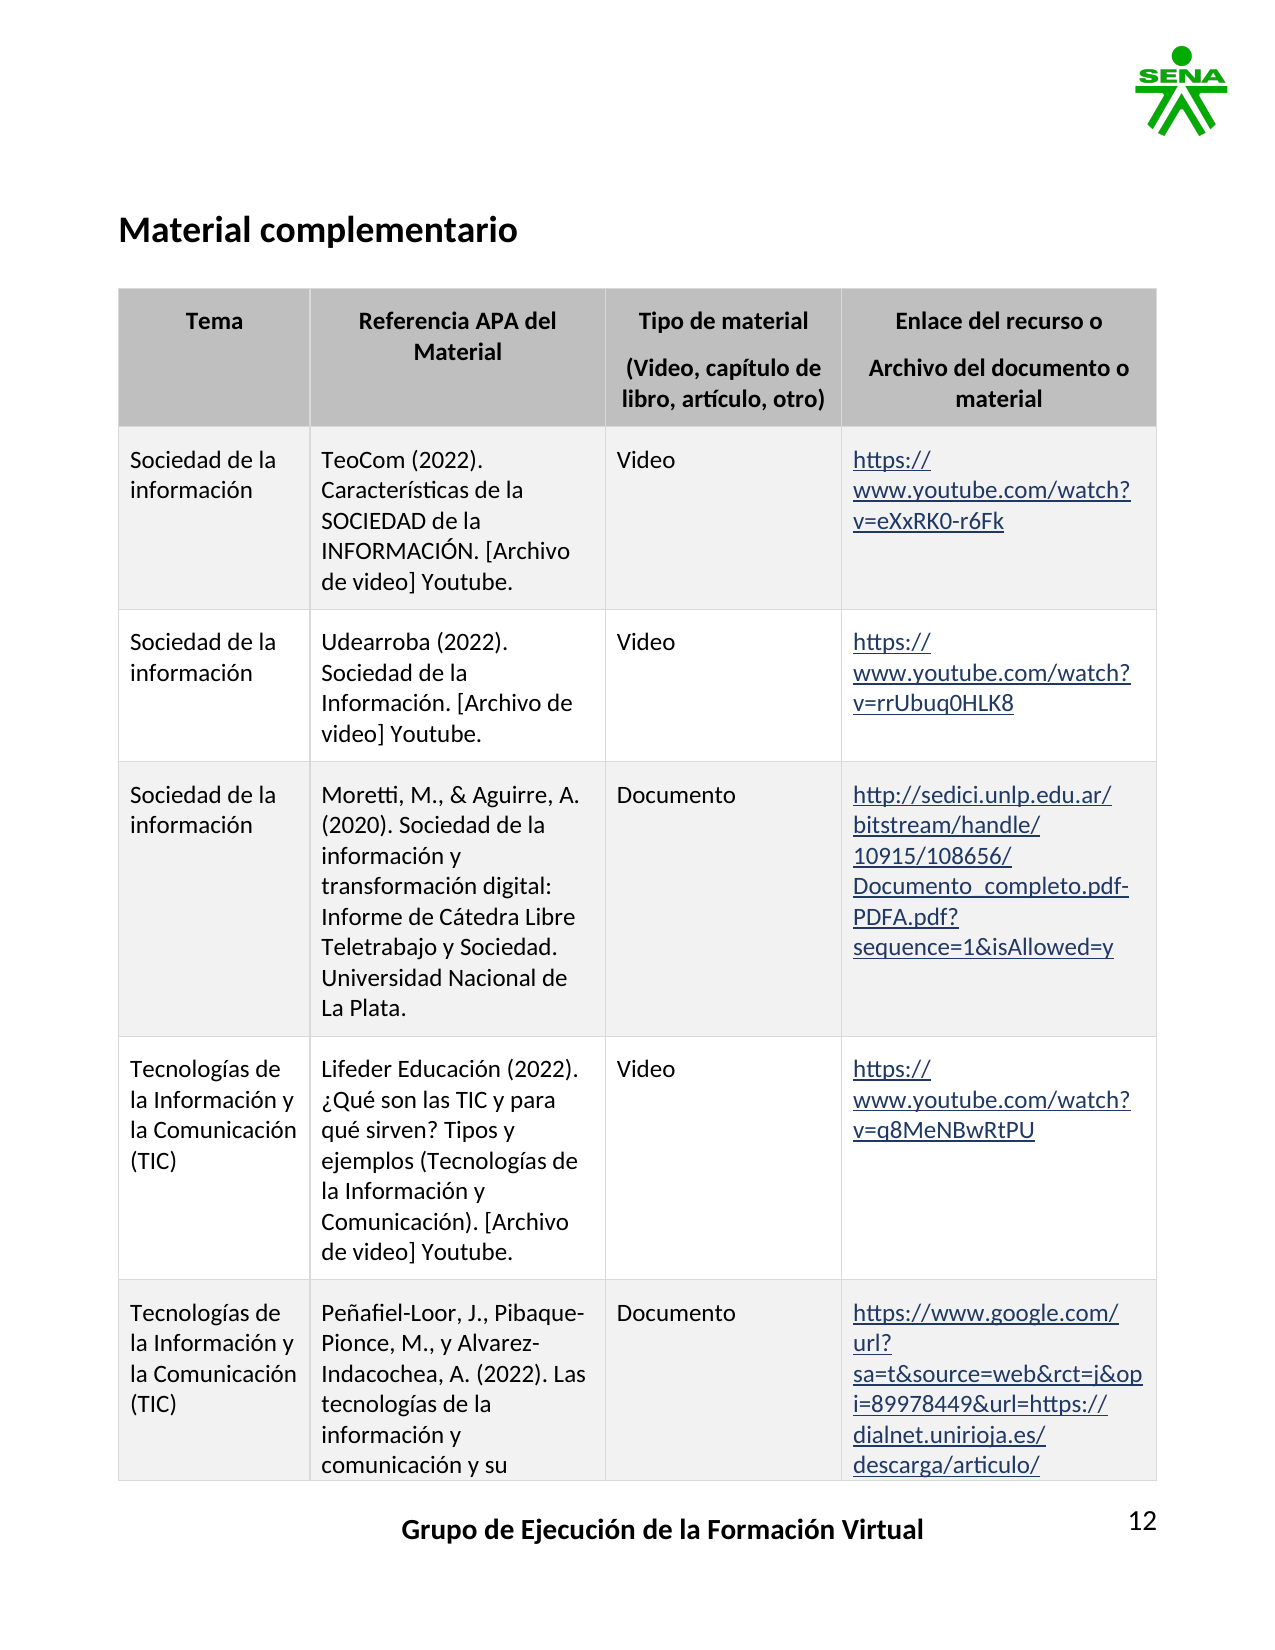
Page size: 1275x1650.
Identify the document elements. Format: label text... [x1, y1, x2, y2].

table_cell Udearroba (2022). Sociedad de la Información. [Archivo de video] Youtube. [311, 610, 605, 761]
table_header Tema [119, 289, 309, 426]
table_cell Video [606, 1037, 841, 1279]
table_cell Sociedad de la información [119, 762, 309, 1036]
table_cell Documento [606, 762, 841, 1036]
table_cell Sociedad de la información [119, 427, 309, 609]
table_cell Video [606, 427, 841, 609]
table_cell https://www.youtube.com/watch?v=rrUbuq0HLK8 [842, 610, 1156, 761]
table_cell http://sedici.unlp.edu.ar/bitstream/handle/10915/108656/Documento_completo.pdf-PDFA.pdf?sequence=1&isAllowed=y [842, 762, 1156, 1036]
table_header Referencia APA del Material [311, 289, 605, 426]
table_cell Video [606, 610, 841, 761]
table_cell https://www.youtube.com/watch?v=q8MeNBwRtPU [842, 1037, 1156, 1279]
table_header Enlace del recurso o Archivo del documento o material [842, 289, 1156, 426]
table_cell Sociedad de la información [119, 610, 309, 761]
table_cell Tecnologías de la Información y la Comunicación (TIC) [119, 1037, 309, 1279]
table_cell TeoCom (2022). Características de la SOCIEDAD de la INFORMACIÓN. [Archivo de video] Youtube. [311, 427, 605, 609]
table_cell Lifeder Educación (2022). ¿Qué son las TIC y para qué sirven? Tipos y ejemplos (Tecnologías de la Información y Comunicación). [Archivo de video] Youtube. [311, 1037, 605, 1279]
text Material complementario [118, 206, 1157, 252]
table_cell https://www.youtube.com/watch?v=eXxRK0-r6Fk [842, 427, 1156, 609]
picture [1135, 46, 1228, 136]
table_cell Tecnologías de la Información y la Comunicación (TIC) [119, 1280, 309, 1480]
table_cell Documento [606, 1280, 841, 1480]
table_cell Moretti, M., & Aguirre, A. (2020). Sociedad de la información y transformación digital: Informe de Cátedra Libre Teletrabajo y Sociedad. Universidad Nacional de La Plata. [311, 762, 605, 1036]
table_header Tipo de material (Video, capítulo de libro, artículo, otro) [606, 289, 841, 426]
